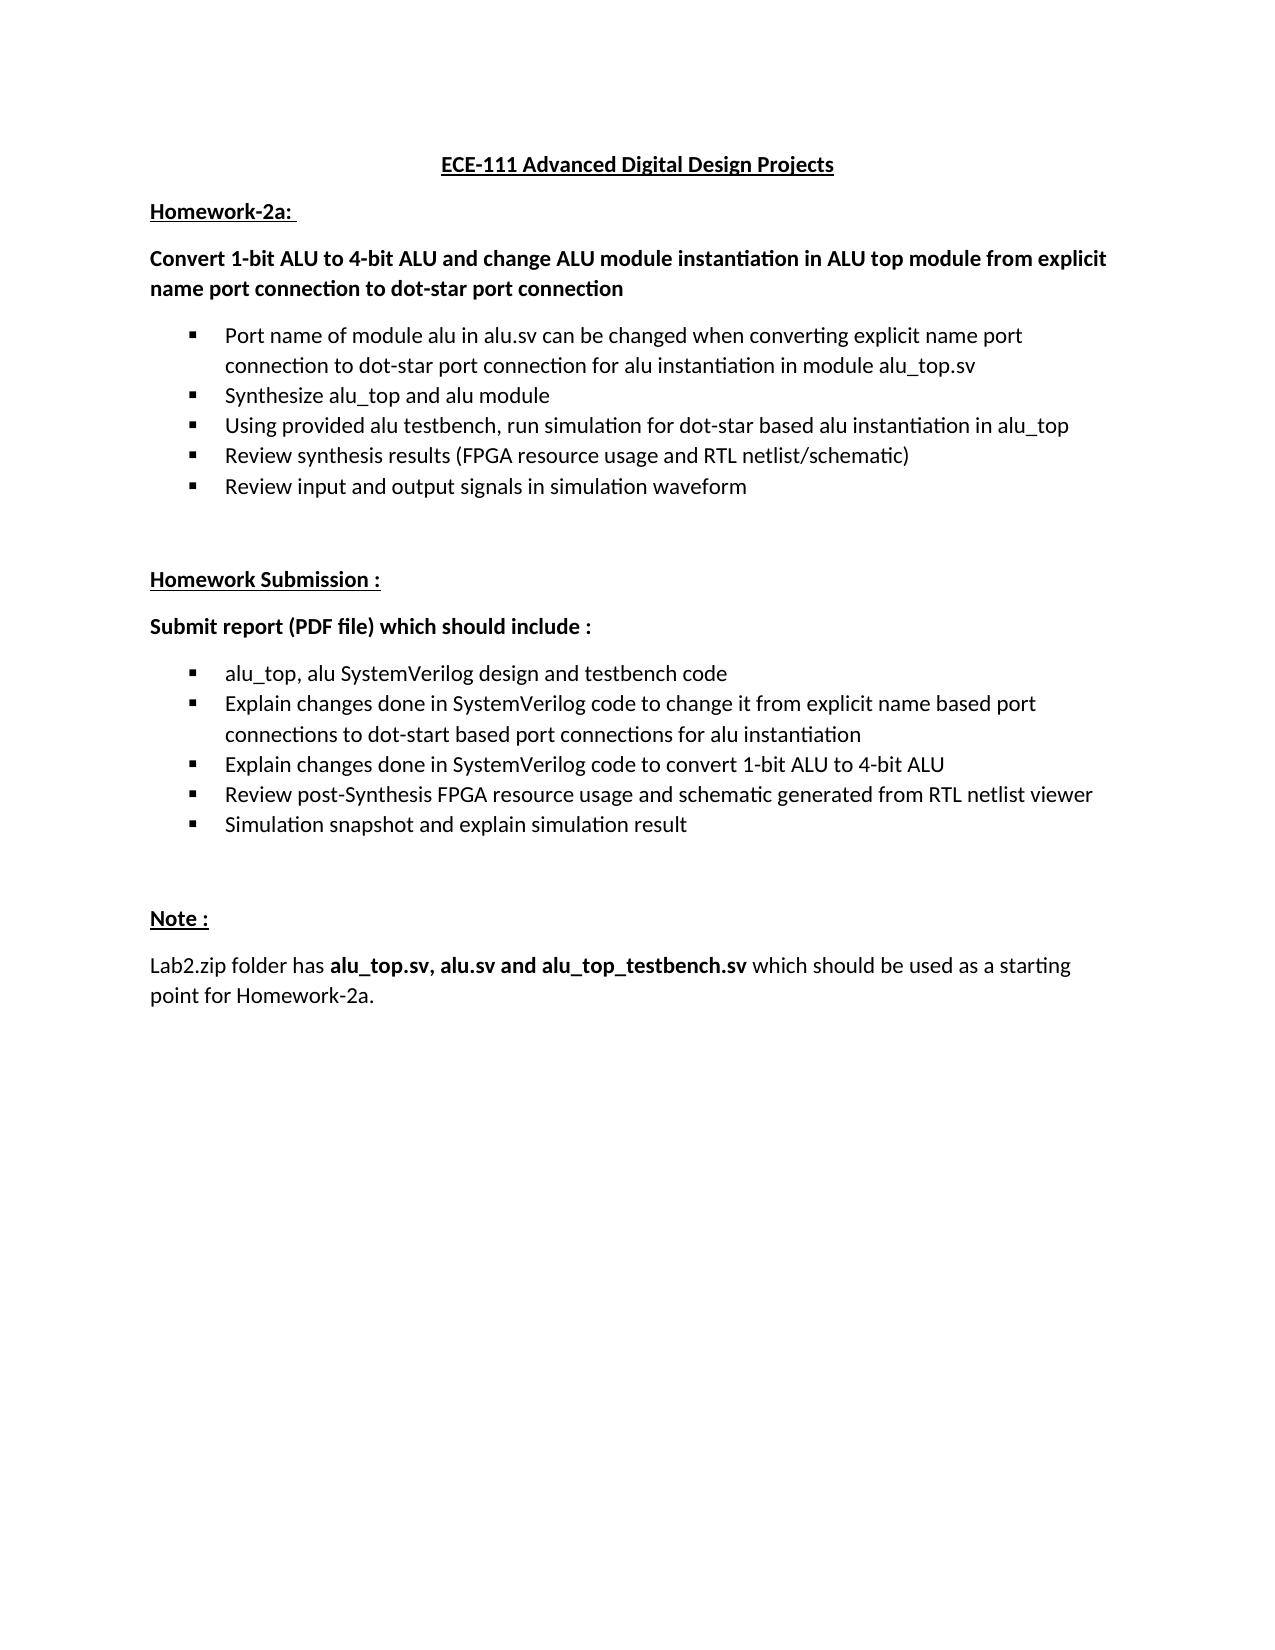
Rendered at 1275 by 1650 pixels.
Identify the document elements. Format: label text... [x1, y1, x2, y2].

list Synthesize alu_top and alu module [187, 381, 1125, 409]
list Review input and output signals in simulation waveform [187, 472, 1125, 500]
list Review synthesis results (FPGA resource usage and RTL netlist/schematic) [187, 442, 1125, 470]
list alu_top, alu SystemVerilog design and testbench code [187, 659, 1125, 687]
list Port name of module alu in alu.sv can be changed when converting explicit name port connection to dot-star port connection for alu instantiation in module alu_top.sv [187, 321, 1125, 379]
list Review post-Synthesis FPGA resource usage and schematic generated from RTL netlist viewer [187, 780, 1125, 808]
text Convert 1-bit ALU to 4-bit ALU and change ALU module instantiation in ALU top module from explicit name port connection to dot-star port connection [150, 244, 1125, 302]
text ECE-111 Advanced Digital Design Projects [150, 150, 1125, 178]
list Simulation snapshot and explain simulation result [187, 810, 1125, 838]
text Lab2.zip folder has alu_top.sv, alu.sv and alu_top_testbench.sv which should be used as a starting point for Homework-2a. [150, 951, 1125, 1009]
list Explain changes done in SystemVerilog code to change it from explicit name based port connections to dot-start based port connections for alu instantiation [187, 689, 1125, 748]
text Homework-2a: [150, 197, 1125, 225]
list Explain changes done in SystemVerilog code to convert 1-bit ALU to 4-bit ALU [187, 750, 1125, 778]
text Homework Submission : [150, 566, 1125, 594]
text Submit report (PDF file) which should include : [150, 612, 1125, 641]
list Using provided alu testbench, run simulation for dot-star based alu instantiation in alu_top [187, 411, 1125, 439]
text Note : [150, 904, 1125, 932]
